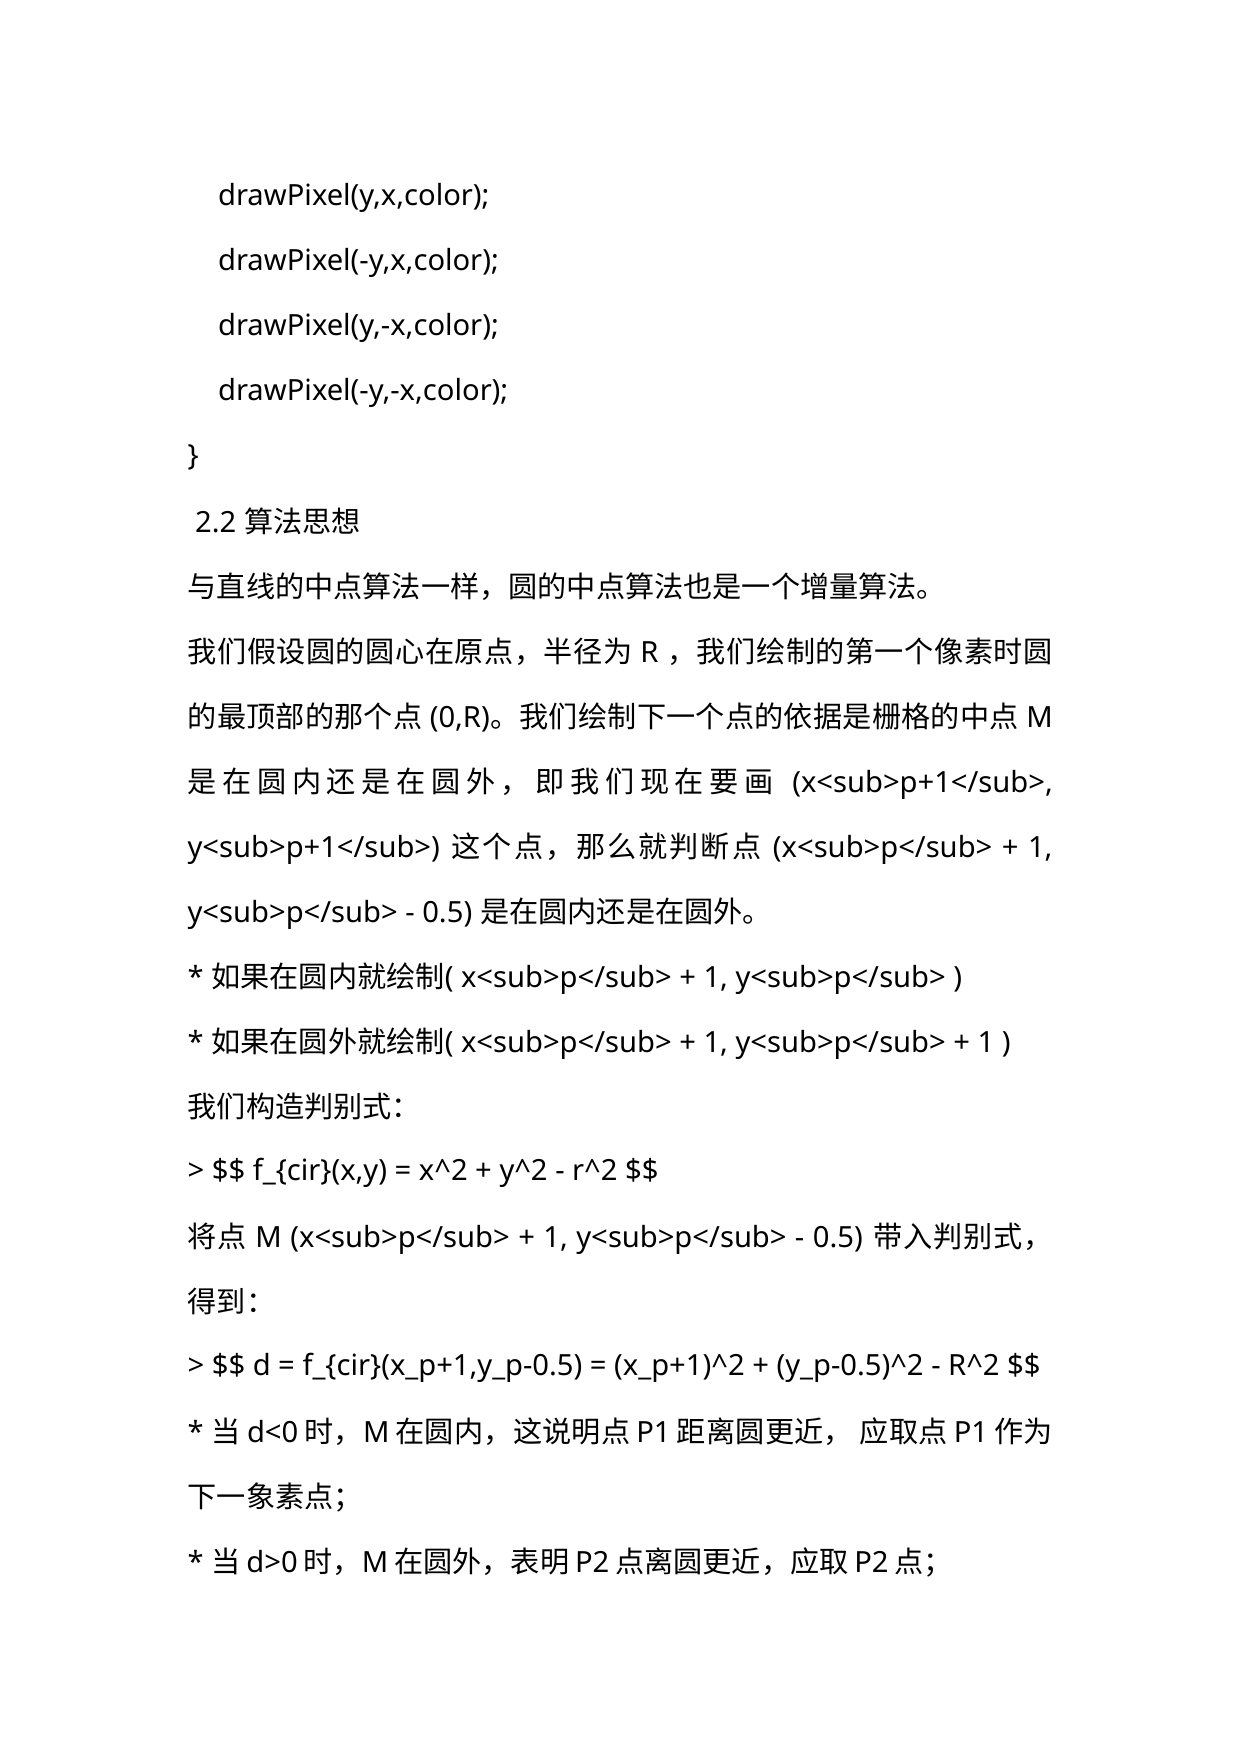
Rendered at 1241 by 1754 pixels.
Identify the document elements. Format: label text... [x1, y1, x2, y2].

text * 如果在圆外就绘制( x<sub>p</sub> + 1, y<sub>p</sub> + 1 ) [187, 1007, 1053, 1072]
text * 当d<0时，M在圆内，这说明点P1距离圆更近， 应取点P1作为下一象素点； [187, 1397, 1053, 1527]
text } [187, 422, 1053, 487]
text * 如果在圆内就绘制( x<sub>p</sub> + 1, y<sub>p</sub> ) [187, 942, 1053, 1007]
text drawPixel(y,-x,color); [187, 292, 1053, 357]
text drawPixel(-y,x,color); [187, 227, 1053, 292]
text > $$ d = f_{cir}(x_p+1,y_p-0.5) = (x_p+1)^2 + (y_p-0.5)^2 - R^2 $$ [187, 1332, 1053, 1397]
text drawPixel(y,x,color); [187, 162, 1053, 227]
text > $$ f_{cir}(x,y) = x^2 + y^2 - r^2 $$ [187, 1137, 1053, 1202]
text drawPixel(-y,-x,color); [187, 357, 1053, 422]
text * 当d>0时，M在圆外，表明P2点离圆更近，应取P2点； [187, 1527, 1053, 1592]
text 我们假设圆的圆心在原点，半径为 R ，我们绘制的第一个像素时圆的最顶部的那个点 (0,R)。我们绘制下一个点的依据是栅格的中点 M 是在圆内还是在圆外，即我们现在要画 (x<sub>p+1</sub>, y<sub>p+1</sub>) 这个点，那么就判断点 (x<sub>p</sub> + 1, y<sub>p</sub> - 0.5) 是在圆内还是在圆外。 [187, 617, 1053, 942]
text 我们构造判别式： [187, 1072, 1053, 1137]
text 与直线的中点算法一样，圆的中点算法也是一个增量算法。 [187, 552, 1053, 617]
text 将点 M (x<sub>p</sub> + 1, y<sub>p</sub> - 0.5) 带入判别式，得到： [187, 1202, 1053, 1332]
text 2.2 算法思想 [187, 487, 1053, 552]
